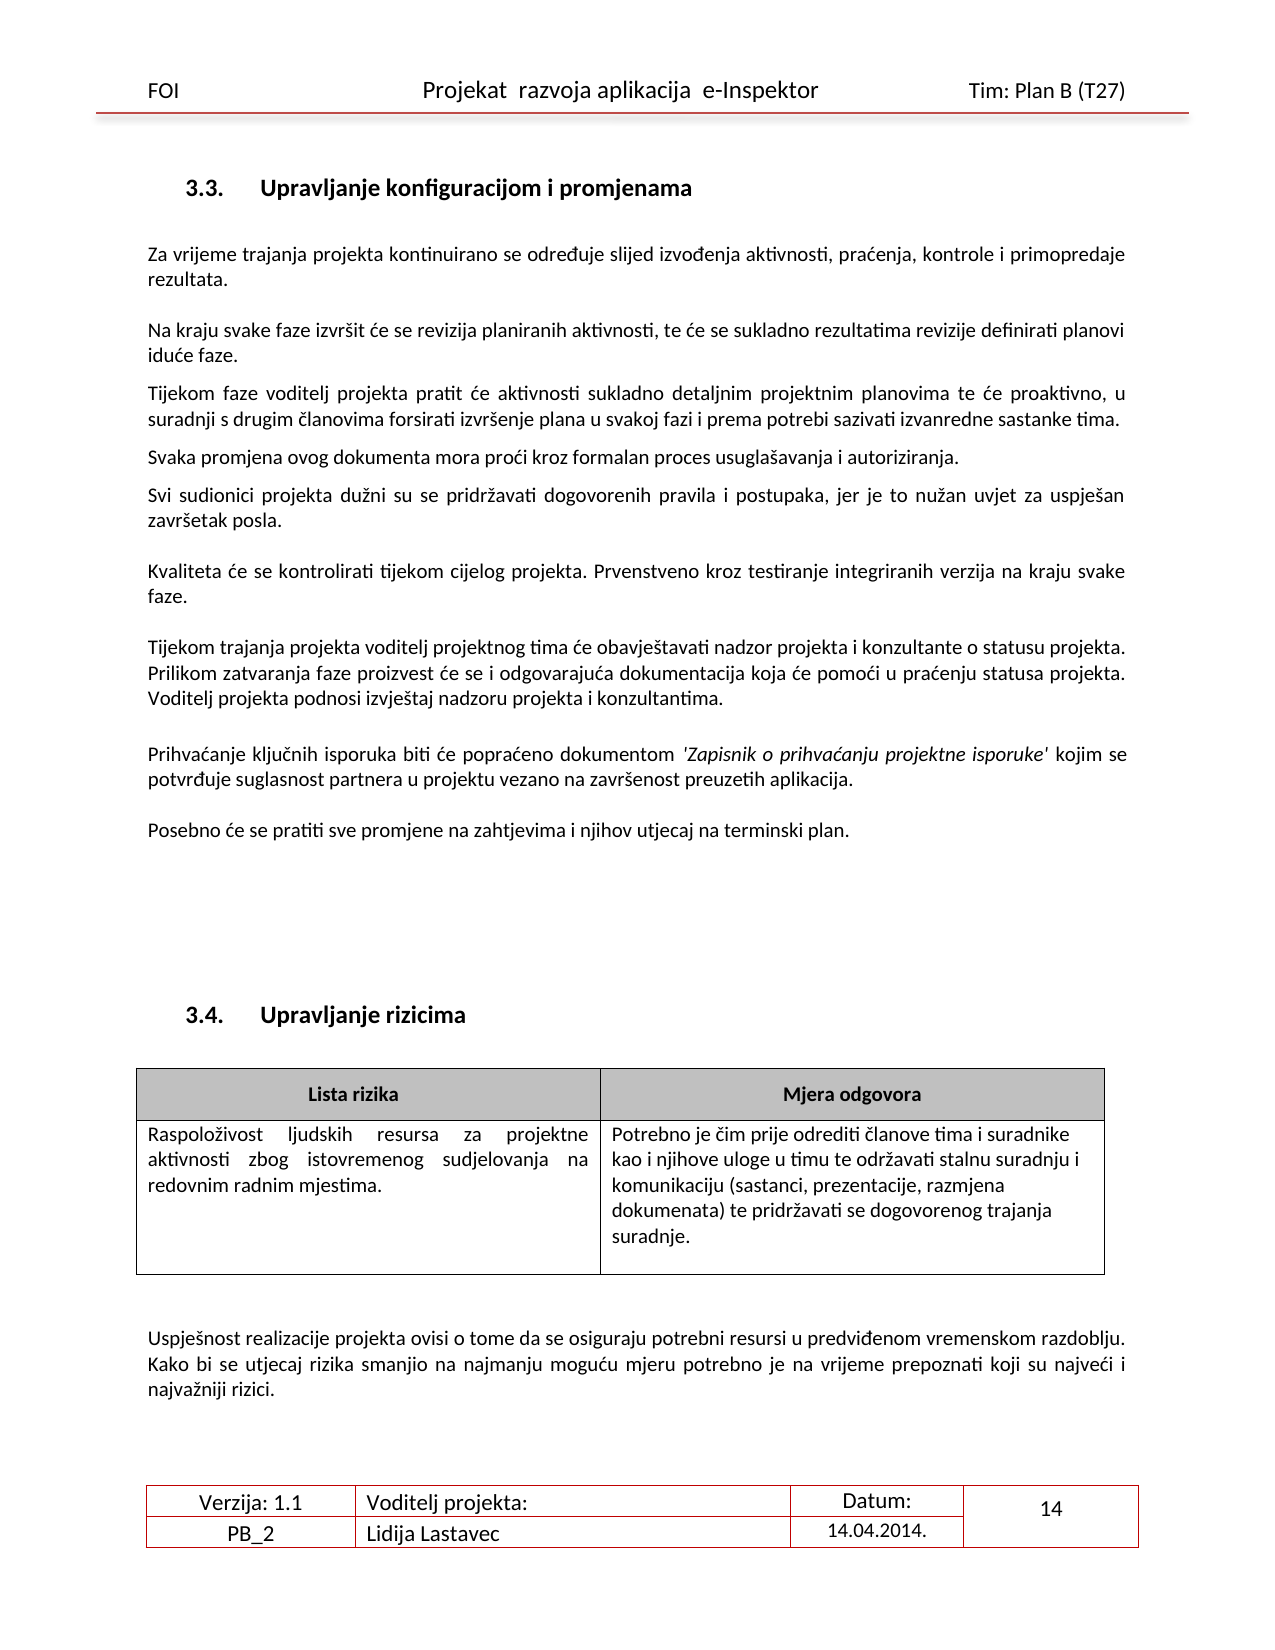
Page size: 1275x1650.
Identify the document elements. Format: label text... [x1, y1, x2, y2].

text Na kraju svake faze izvršit će se revizija planiranih aktivnosti, te će se sukladno rezultatima revizije definirati planovi iduće faze. [148, 317, 1127, 368]
text Svi sudionici projekta dužni su se pridržavati dogovorenih pravila i postupaka, jer je to nužan uvjet za uspješan završetak posla. [148, 482, 1127, 533]
text Kvaliteta će se kontrolirati tijekom cijelog projekta. Prvenstveno kroz testiranje integriranih verzija na kraju svake faze. [148, 558, 1127, 609]
text Svaka promjena ovog dokumenta mora proći kroz formalan proces usuglašavanja i autoriziranja. [148, 444, 1127, 469]
list Upravljanje konfiguracijom i promjenama [185, 173, 1127, 203]
table_cell Raspoloživost ljudskih resursa za projektne aktivnosti zbog istovremenog sudjelovanja na redovnim radnim mjestima. [137, 1121, 600, 1274]
text Uspješnost realizacije projekta ovisi o tome da se osiguraju potrebni resursi u predviđenom vremenskom razdoblju. Kako bi se utjecaj rizika smanjio na najmanju moguću mjeru potrebno je na vrijeme prepoznati koji su najveći i najvažniji rizici. [148, 1326, 1127, 1402]
text Posebno će se pratiti sve promjene na zahtjevima i njihov utjecaj na terminski plan. [148, 817, 1127, 843]
table_header Lista rizika [137, 1069, 600, 1120]
text Tijekom trajanja projekta voditelj projektnog tima će obavještavati nadzor projekta i konzultante o statusu projekta. Prilikom zatvaranja faze proizvest će se i odgovarajuća dokumentacija koja će pomoći u praćenju statusa projekta. Voditelj projekta podnosi izvještaj nadzoru projekta i konzultantima. [148, 634, 1127, 711]
text Tijekom faze voditelj projekta pratit će aktivnosti sukladno detaljnim projektnim planovima te će proaktivno, u suradnji s drugim članovima forsirati izvršenje plana u svakoj fazi i prema potrebi sazivati izvanredne sastanke tima. [148, 381, 1127, 431]
text Za vrijeme trajanja projekta kontinuirano se određuje slijed izvođenja aktivnosti, praćenja, kontrole i primopredaje rezultata. [148, 241, 1127, 292]
table_header Mjera odgovora [601, 1069, 1104, 1120]
list Upravljanje rizicima [185, 999, 1127, 1030]
table_cell Potrebno je čim prije odrediti članove tima i suradnike kao i njihove uloge u timu te održavati stalnu suradnju i komunikaciju (sastanci, prezentacije, razmjena dokumenata) te pridržavati se dogovorenog trajanja suradnje. [601, 1121, 1104, 1274]
text Prihvaćanje ključnih isporuka biti će popraćeno dokumentom 'Zapisnik o prihvaćanju projektne isporuke' kojim se potvrđuje suglasnost partnera u projektu vezano na završenost preuzetih aplikacija. [148, 741, 1127, 792]
